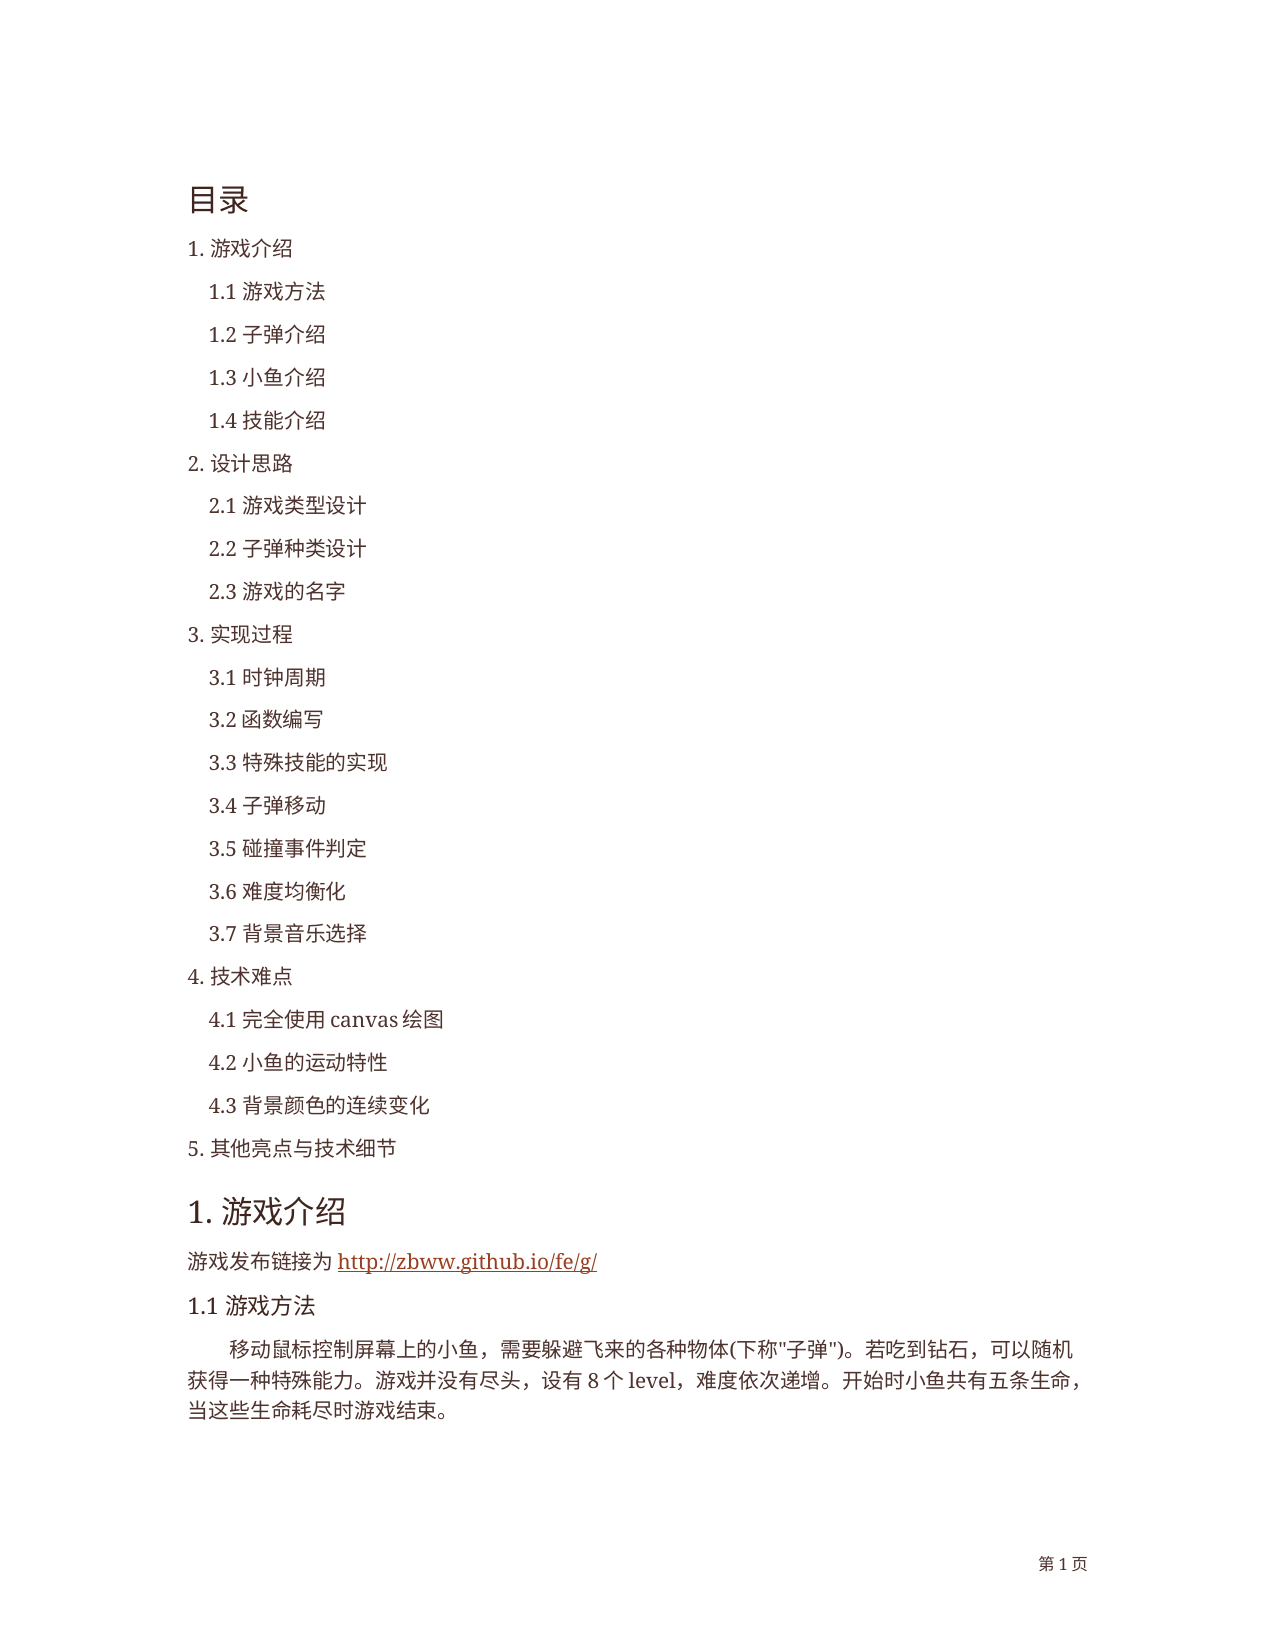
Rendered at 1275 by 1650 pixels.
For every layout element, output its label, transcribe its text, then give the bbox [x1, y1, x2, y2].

subtitle 1. 游戏介绍 [187, 1187, 1087, 1232]
text 3. 实现过程 [187, 618, 1087, 648]
text 3.3 特殊技能的实现 [187, 746, 1087, 777]
text 4.2 小鱼的运动特性 [187, 1046, 1087, 1076]
text 3.4 子弹移动 [187, 789, 1087, 819]
text 2. 设计思路 [187, 447, 1087, 477]
text 4.3 背景颜色的连续变化 [187, 1089, 1087, 1119]
text 3.6 难度均衡化 [187, 875, 1087, 905]
text 移动鼠标控制屏幕上的小鱼，需要躲避飞来的各种物体(下称"子弹")。若吃到钻石，可以随机获得一种特殊能力。游戏并没有尽头，设有8个level，难度依次递增。开始时小鱼共有五条生命，当这些生命耗尽时游戏结束。 [187, 1334, 1087, 1424]
text 1.3 小鱼介绍 [187, 361, 1087, 391]
text 1.1 游戏方法 [187, 276, 1087, 306]
text 游戏发布链接为http://zbww.github.io/fe/g/ [187, 1245, 1087, 1275]
text 1.2 子弹介绍 [187, 318, 1087, 349]
text 2.2 子弹种类设计 [187, 532, 1087, 563]
text 3.1 时钟周期 [187, 661, 1087, 691]
text 2.3 游戏的名字 [187, 575, 1087, 606]
text 2.1 游戏类型设计 [187, 489, 1087, 520]
subtitle 1.1 游戏方法 [187, 1288, 1087, 1321]
text 4.1 完全使用canvas绘图 [187, 1003, 1087, 1034]
text 3.7 背景音乐选择 [187, 918, 1087, 948]
text 3.5 碰撞事件判定 [187, 832, 1087, 862]
text 4. 技术难点 [187, 961, 1087, 991]
text 5. 其他亮点与技术细节 [187, 1132, 1087, 1162]
subtitle 目录 [187, 175, 1087, 220]
text 3.2函数编写 [187, 704, 1087, 734]
text 1. 游戏介绍 [187, 233, 1087, 263]
text 1.4 技能介绍 [187, 404, 1087, 434]
